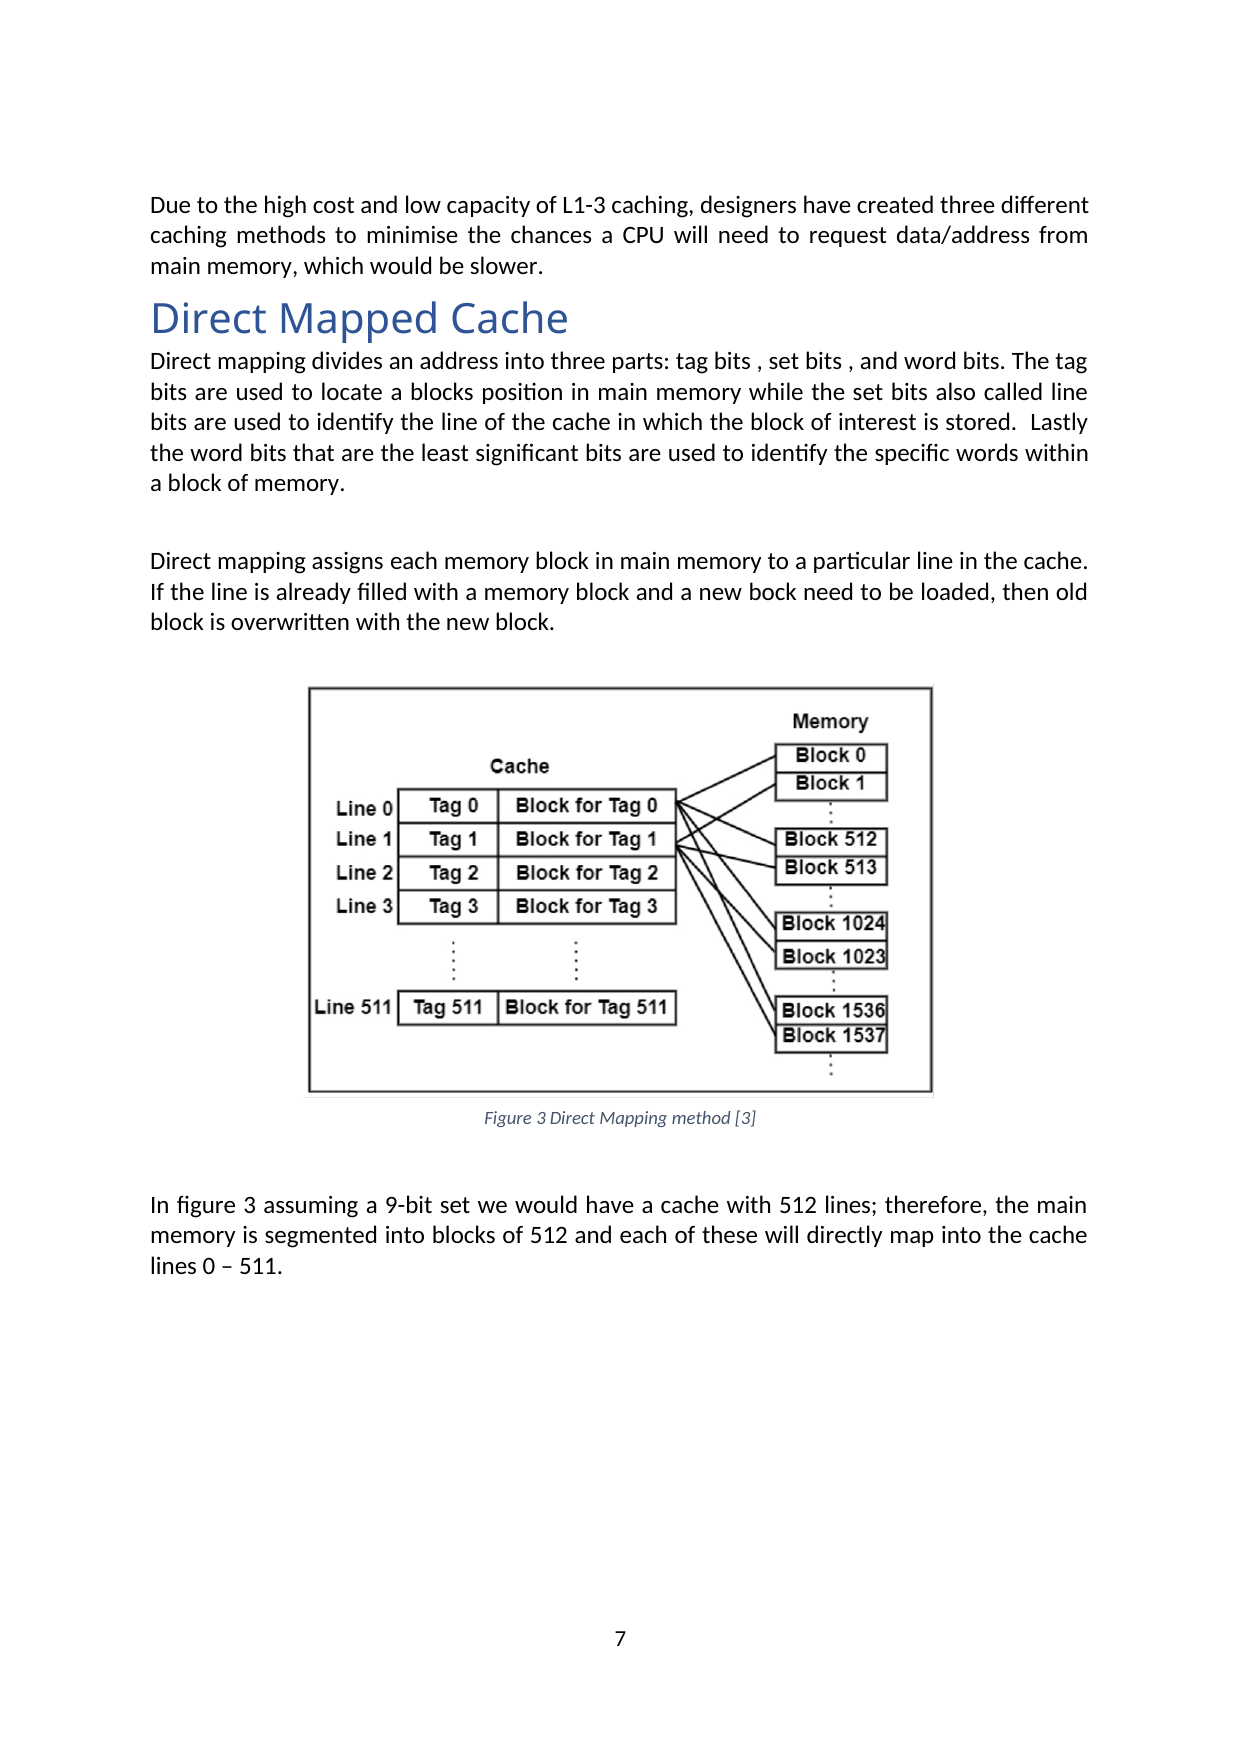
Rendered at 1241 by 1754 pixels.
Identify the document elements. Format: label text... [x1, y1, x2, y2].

text Direct mapping divides an address into three parts: tag bits , set bits , and word bits. The tag bits are used to locate a blocks position in main memory while the set bits also called line bits are used to identify the line of the cache in which the block of interest is stored. Lastly the word bits that are the least significant bits are used to identify the specific words within a block of memory. [150, 346, 1090, 498]
text In figure 3 assuming a 9-bit set we would have a cache with 512 lines; therefore, the main memory is segmented into blocks of 512 and each of these will directly map into the cache lines 0 – 511. [150, 1189, 1090, 1281]
text Direct mapping assigns each memory block in main memory to a particular line in the cache. If the line is already filled with a memory block and a new bock need to be loaded, then old block is overwritten with the new block. [150, 545, 1090, 637]
subtitle Direct Mapped Cache [150, 289, 1090, 346]
picture [303, 684, 937, 1098]
text Due to the high cost and low capacity of L1-3 caching, designers have created three different caching methods to minimise the chances a CPU will need to request data/address from main memory, which would be slower. [150, 189, 1090, 280]
